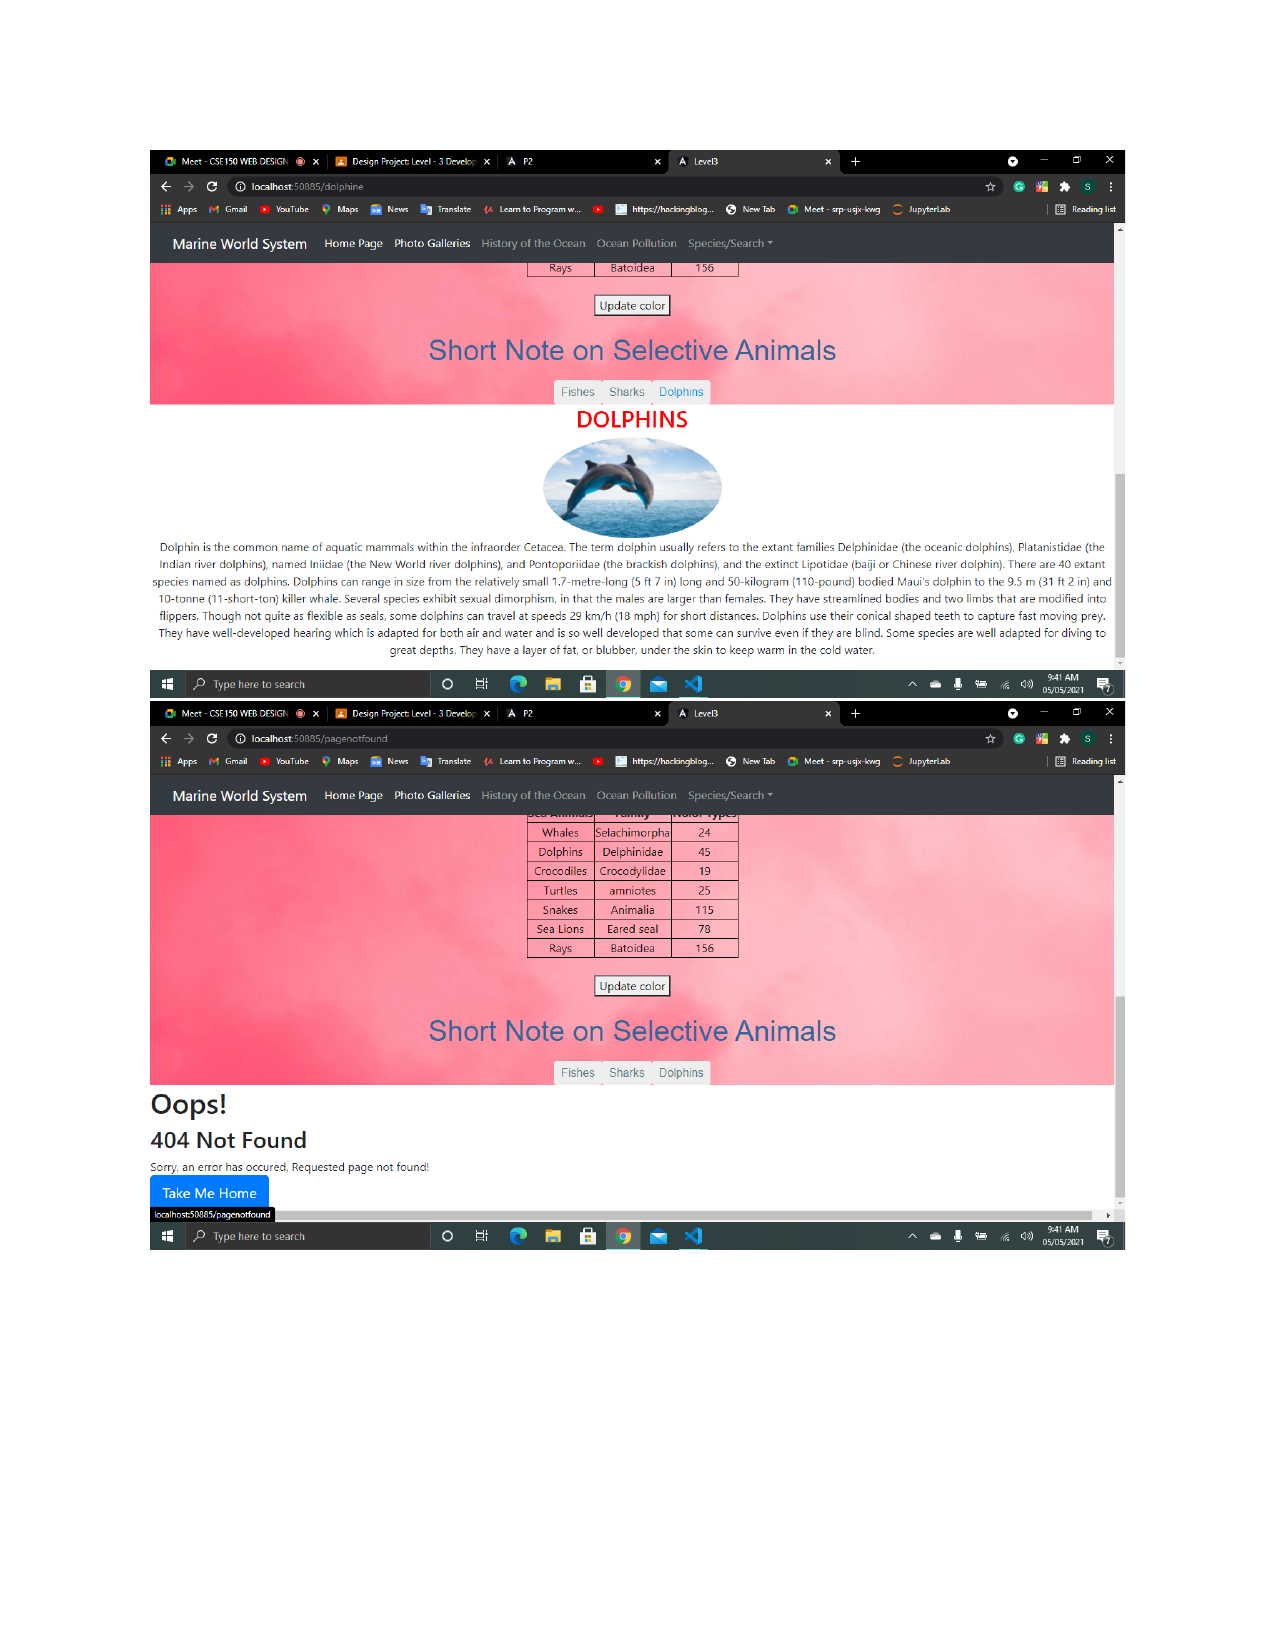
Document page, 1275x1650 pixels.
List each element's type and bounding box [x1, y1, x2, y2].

picture [150, 701, 1125, 1250]
picture [150, 150, 1125, 698]
